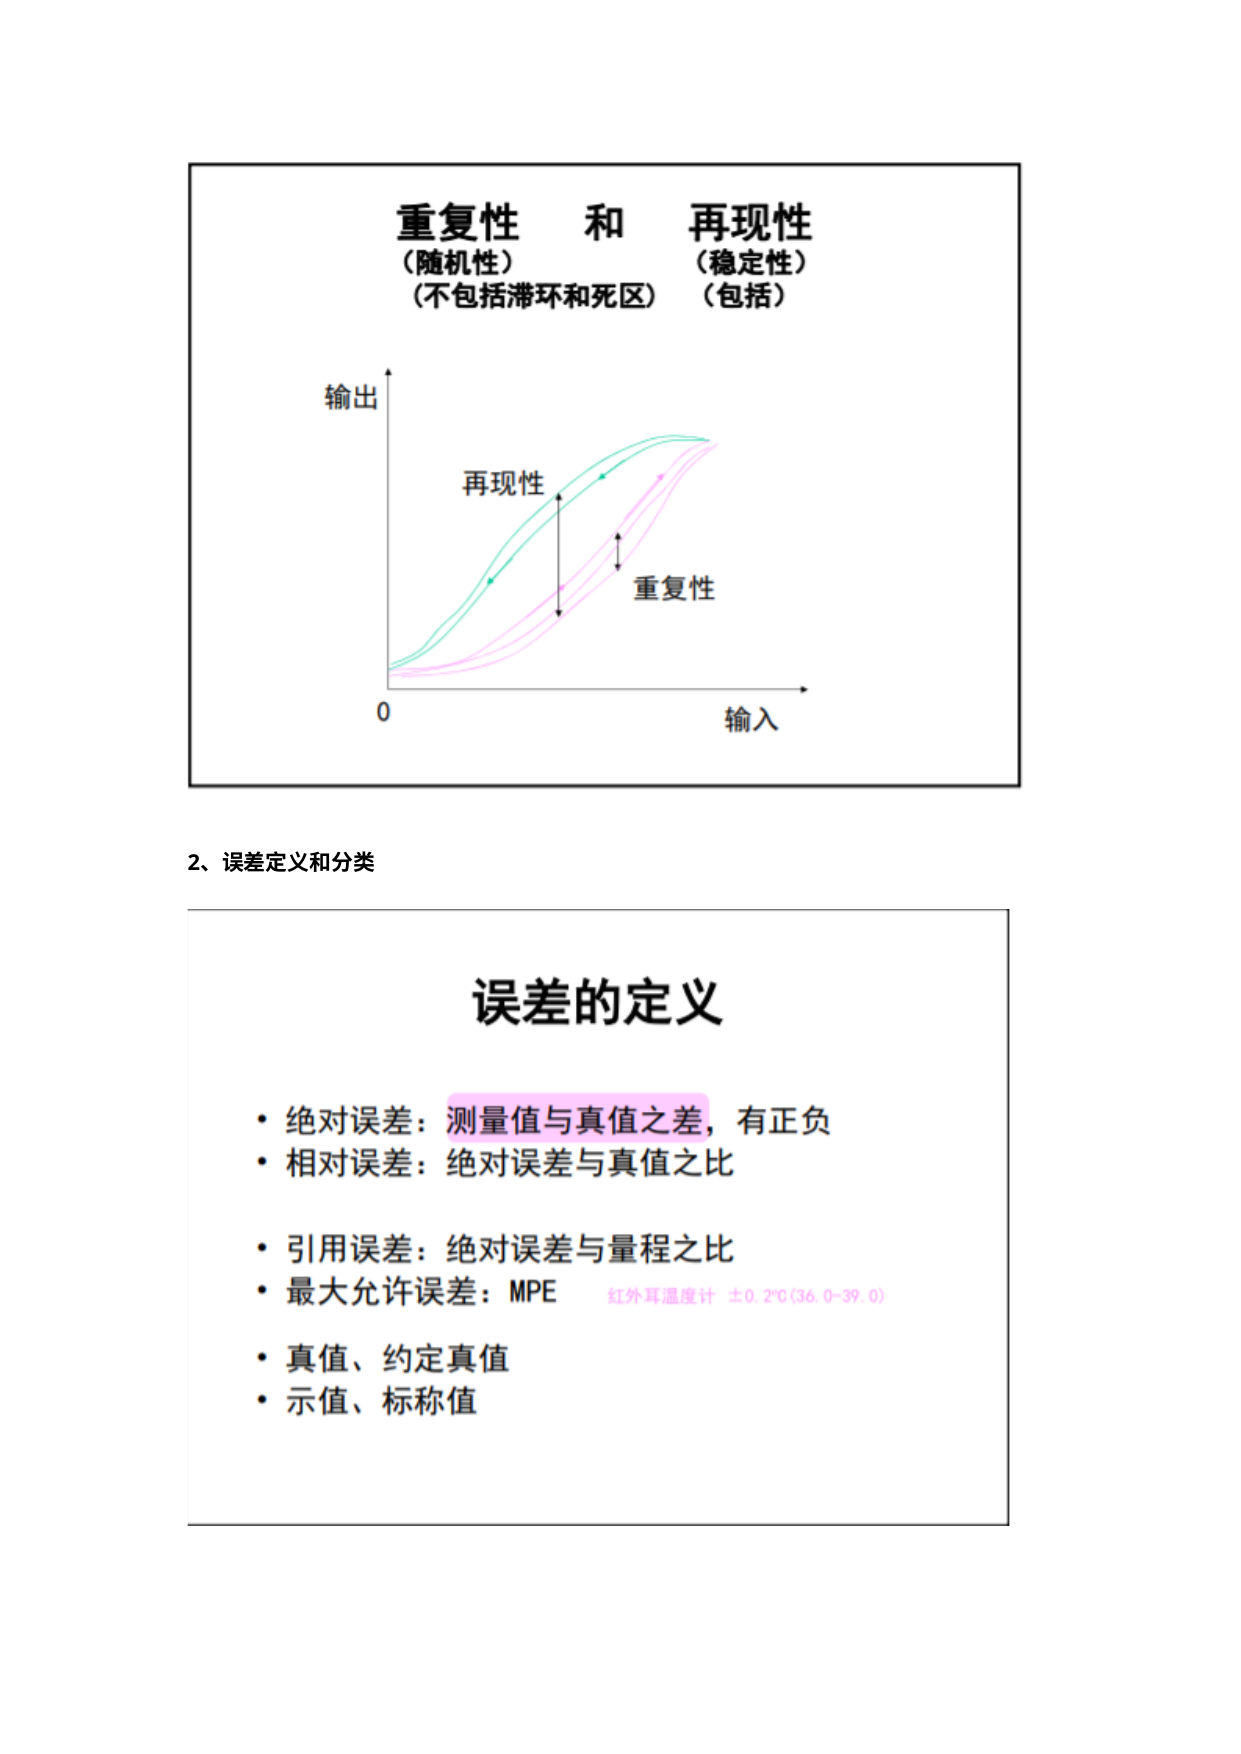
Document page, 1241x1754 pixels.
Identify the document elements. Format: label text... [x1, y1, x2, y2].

picture [187, 909, 1010, 1526]
text 2、误差定义和分类 [187, 844, 1053, 877]
picture [187, 162, 1035, 798]
